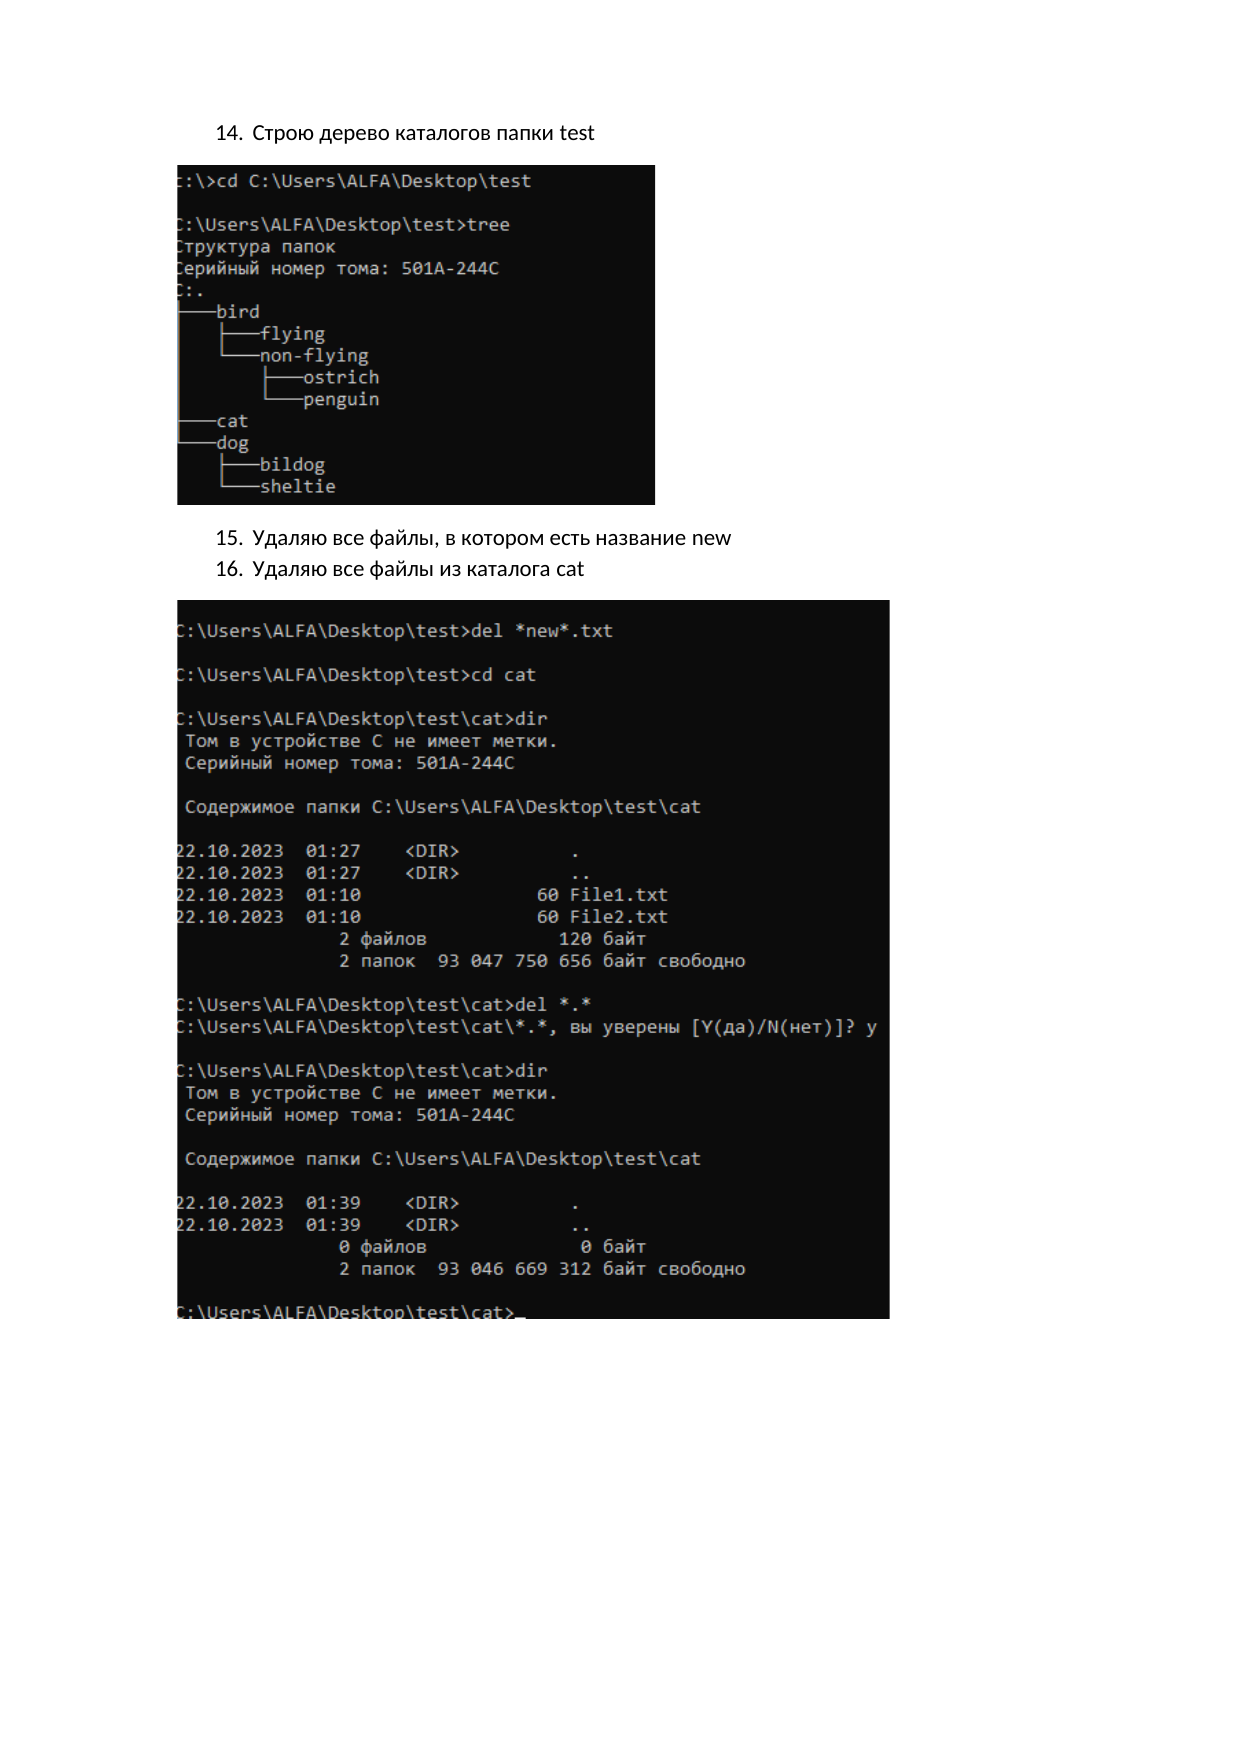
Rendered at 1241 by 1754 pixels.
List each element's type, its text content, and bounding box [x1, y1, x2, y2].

picture [177, 165, 656, 505]
picture [177, 600, 890, 1319]
list Строю дерево каталогов папки test [215, 118, 1152, 146]
list Удаляю все файлы из каталога cat [215, 554, 1152, 582]
list Удаляю все файлы, в котором есть название new [215, 523, 1152, 551]
